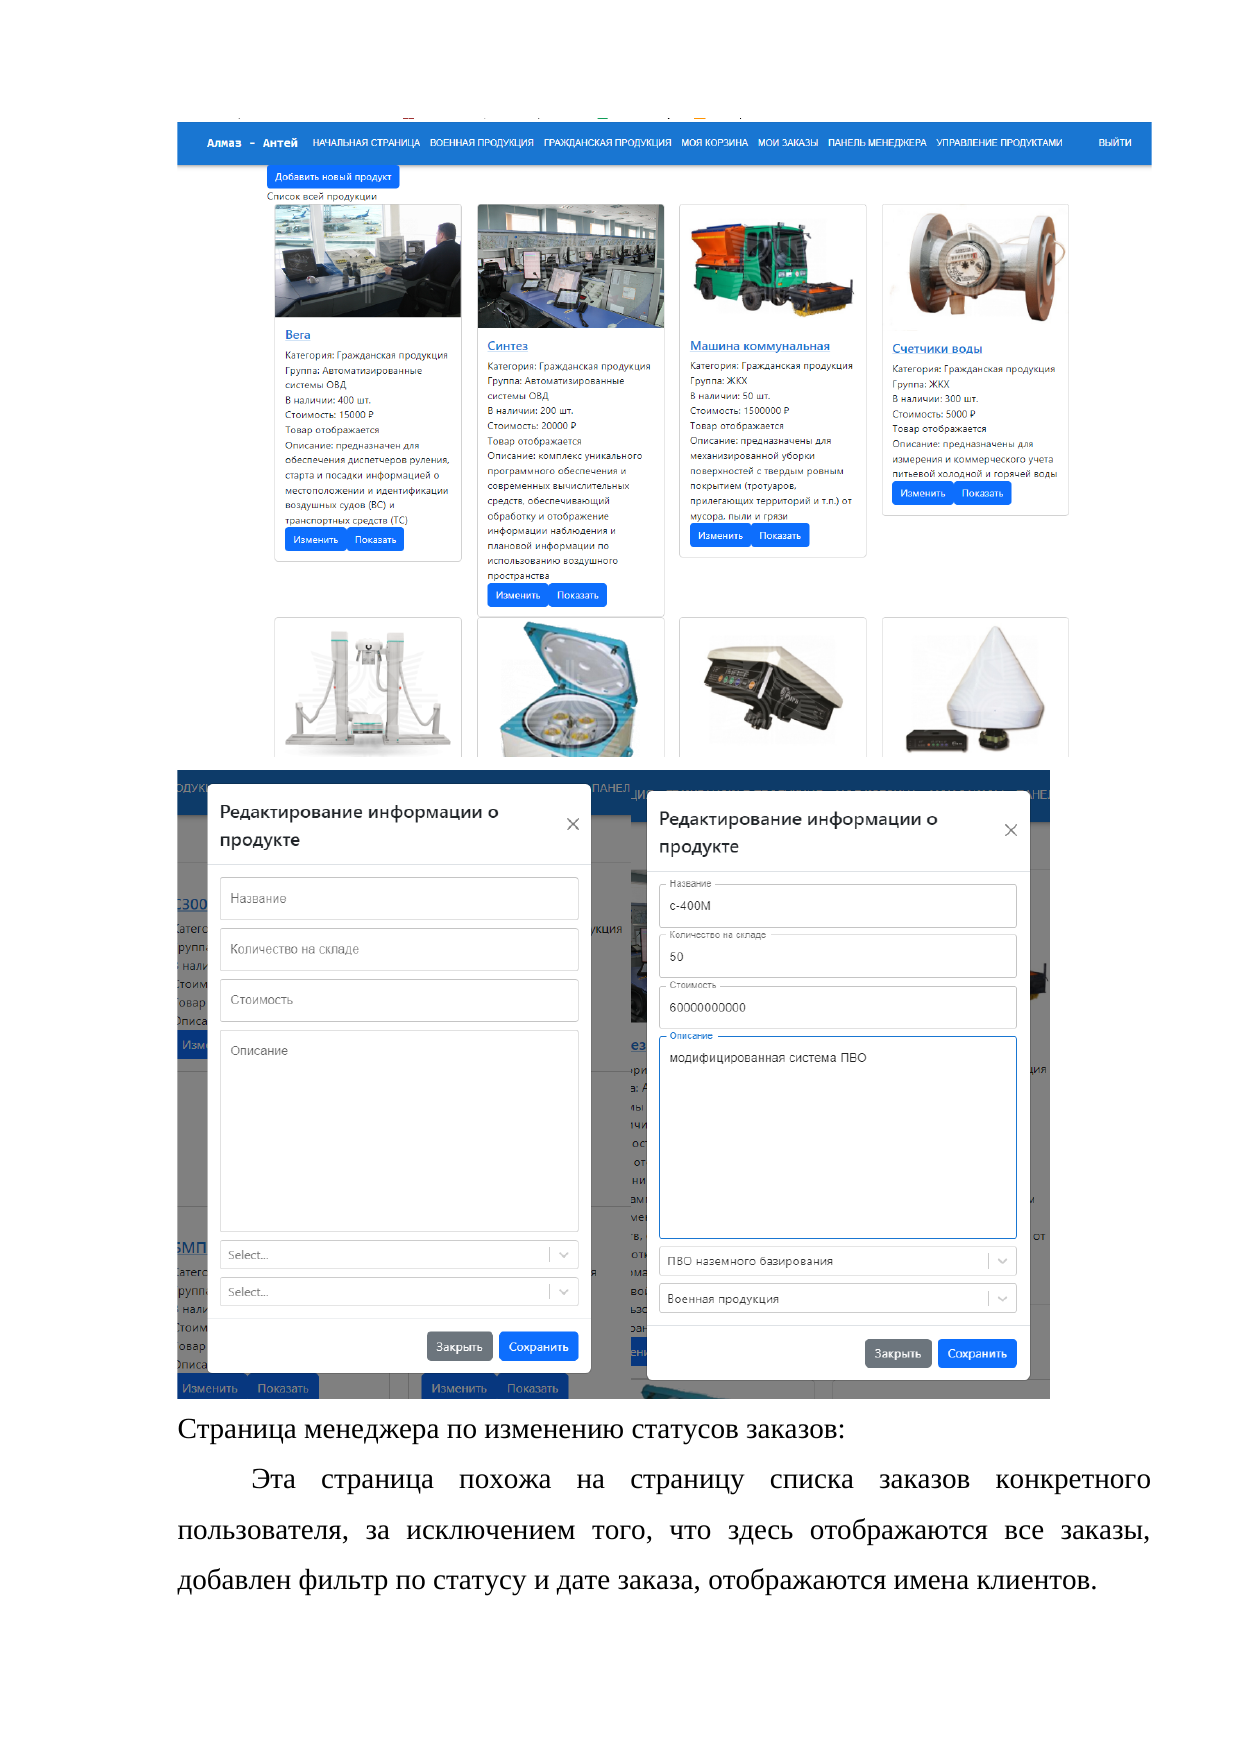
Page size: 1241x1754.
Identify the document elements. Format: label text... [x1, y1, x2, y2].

text Страница менеджера по изменению статусов заказов: [177, 1411, 1152, 1445]
text Эта страница похожа на страницу списка заказов конкретного пользователя, за исключением того, что здесь отображаются все заказы, добавлен фильтр по статусу и дате заказа, отображаются имена клиентов. [177, 1462, 1152, 1596]
picture [177, 118, 1152, 757]
picture [177, 770, 1050, 1399]
